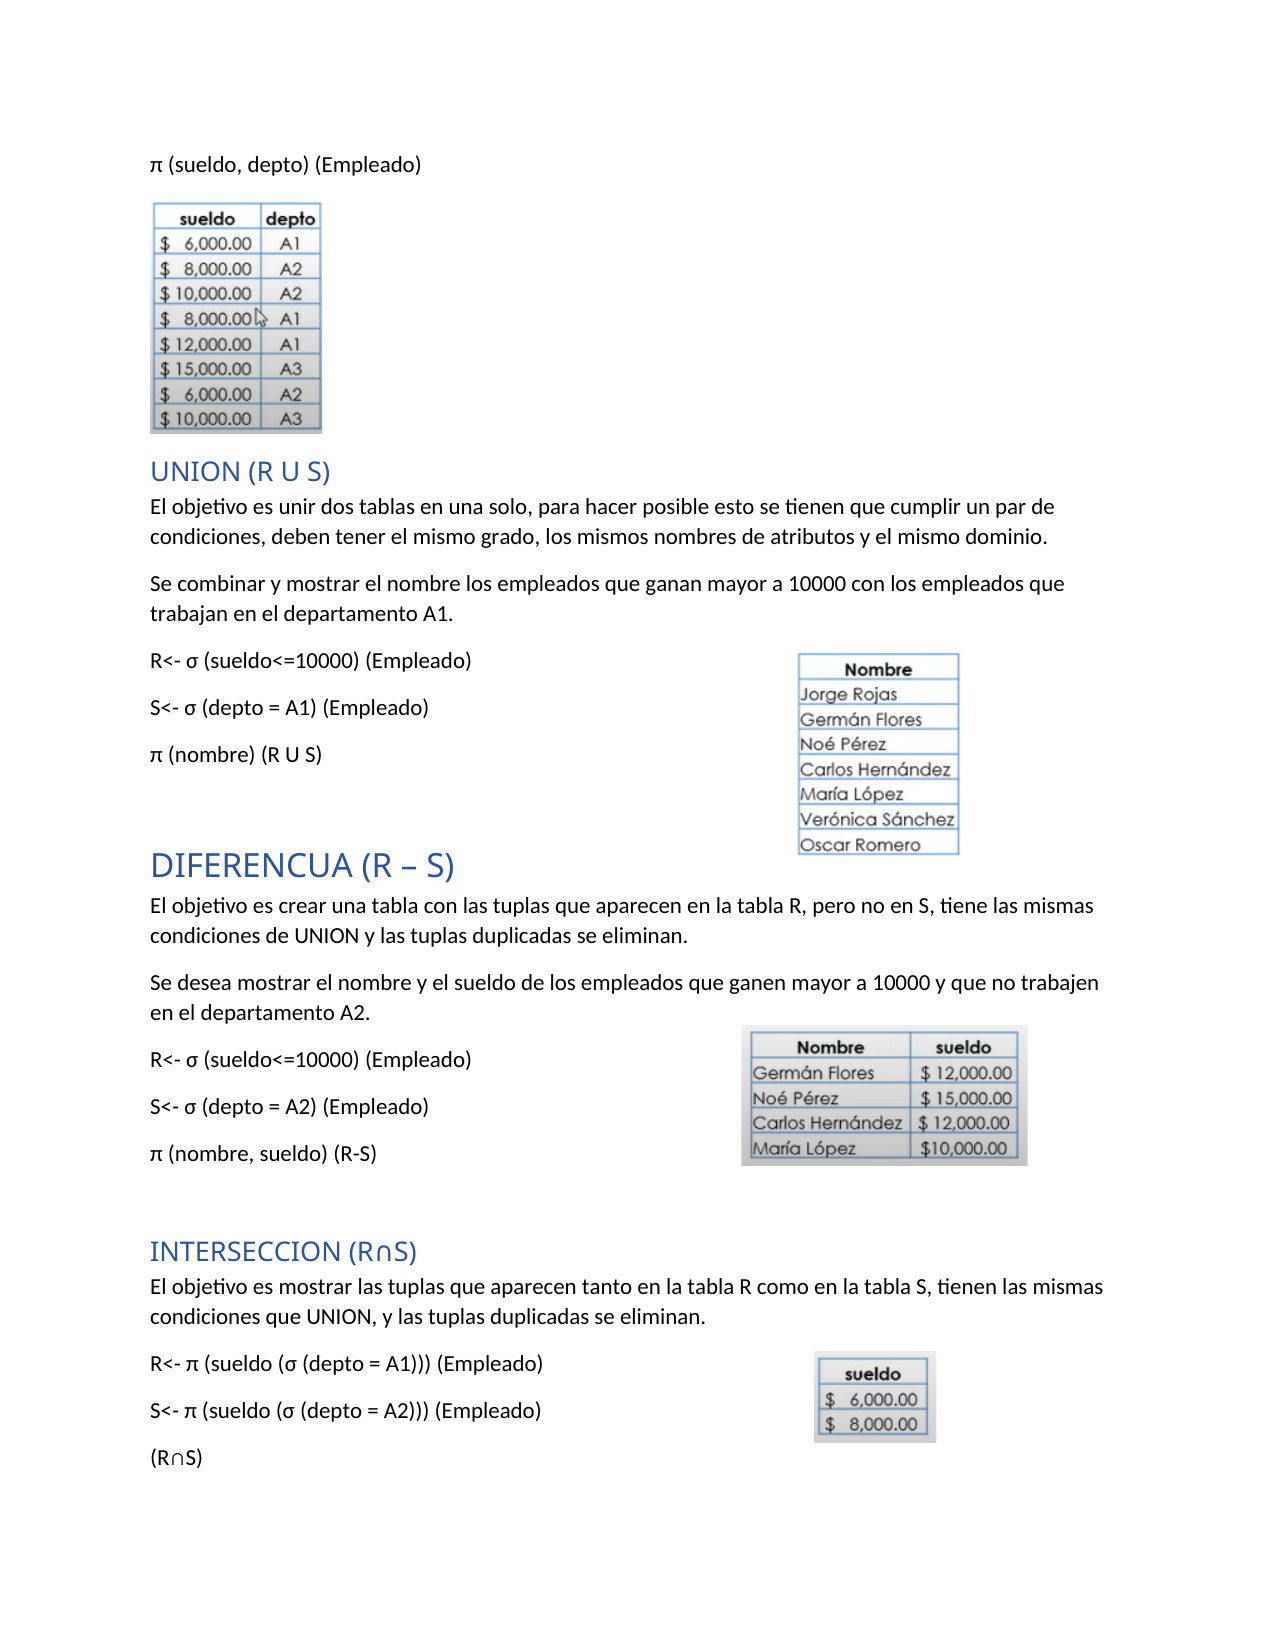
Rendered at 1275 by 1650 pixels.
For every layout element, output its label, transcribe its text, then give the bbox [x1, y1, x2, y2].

text Se combinar y mostrar el nombre los empleados que ganan mayor a 10000 con los empleados que trabajan en el departamento A1. [150, 569, 1125, 627]
text S<- σ (depto = A1) (Empleado) [150, 693, 1125, 721]
text R<- σ (sueldo<=10000) (Empleado) [150, 646, 1125, 674]
text El objetivo es crear una tabla con las tuplas que aparecen en la tabla R, pero no en S, tiene las mismas condiciones de UNION y las tuplas duplicadas se eliminan. [150, 891, 1125, 949]
text El objetivo es unir dos tablas en una solo, para hacer posible esto se tienen que cumplir un par de condiciones, deben tener el mismo grado, los mismos nombres de atributos y el mismo dominio. [150, 492, 1125, 550]
text R<- π (sueldo (σ (depto = A1))) (Empleado) [150, 1349, 1125, 1377]
picture [150, 196, 323, 434]
picture [741, 1073, 1028, 1092]
text π (nombre, sueldo) (R-S) [150, 1139, 1125, 1167]
picture [741, 1120, 1028, 1139]
subtitle DIFERENCUA (R – S) [150, 842, 1125, 887]
text π (sueldo, depto) (Empleado) [150, 150, 1125, 178]
picture [813, 1377, 937, 1396]
subtitle INTERSECCION (R∩S) [150, 1232, 1125, 1269]
picture [741, 1026, 1028, 1045]
text Se desea mostrar el nombre y el sueldo de los empleados que ganen mayor a 10000 y que no trabajen en el departamento A2. [150, 968, 1125, 1026]
picture [796, 674, 962, 693]
text R<- σ (sueldo<=10000) (Empleado) [150, 1045, 1125, 1073]
text (R∩S) [150, 1443, 1125, 1471]
picture [813, 1424, 937, 1443]
text El objetivo es mostrar las tuplas que aparecen tanto en la tabla R como en la tabla S, tienen las mismas condiciones que UNION, y las tuplas duplicadas se eliminan. [150, 1272, 1125, 1330]
text S<- σ (depto = A2) (Empleado) [150, 1092, 1125, 1120]
text π (nombre) (R U S) [150, 740, 1125, 768]
picture [796, 768, 962, 842]
picture [796, 721, 962, 740]
text S<- π (sueldo (σ (depto = A2))) (Empleado) [150, 1396, 1125, 1424]
subtitle UNION (R U S) [150, 452, 1125, 489]
